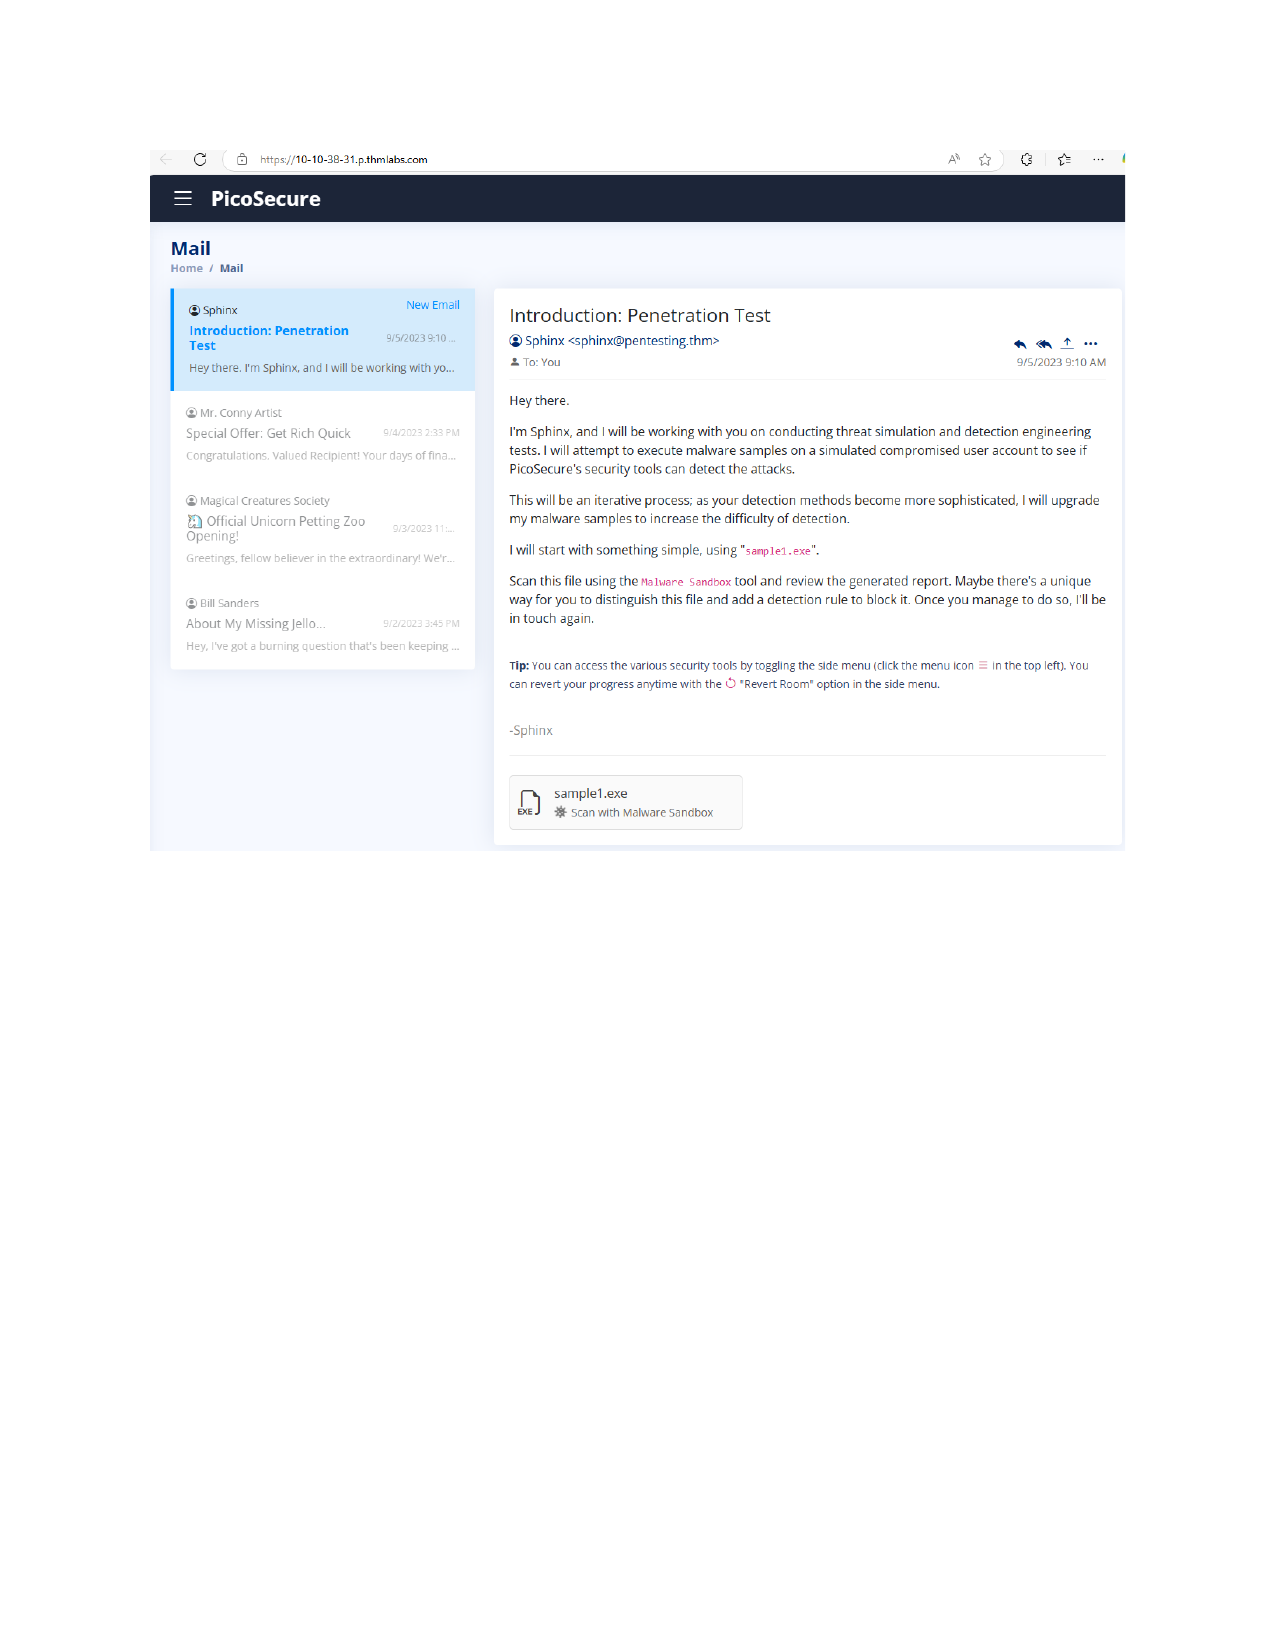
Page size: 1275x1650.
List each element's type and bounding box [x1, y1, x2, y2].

picture [150, 150, 1125, 851]
